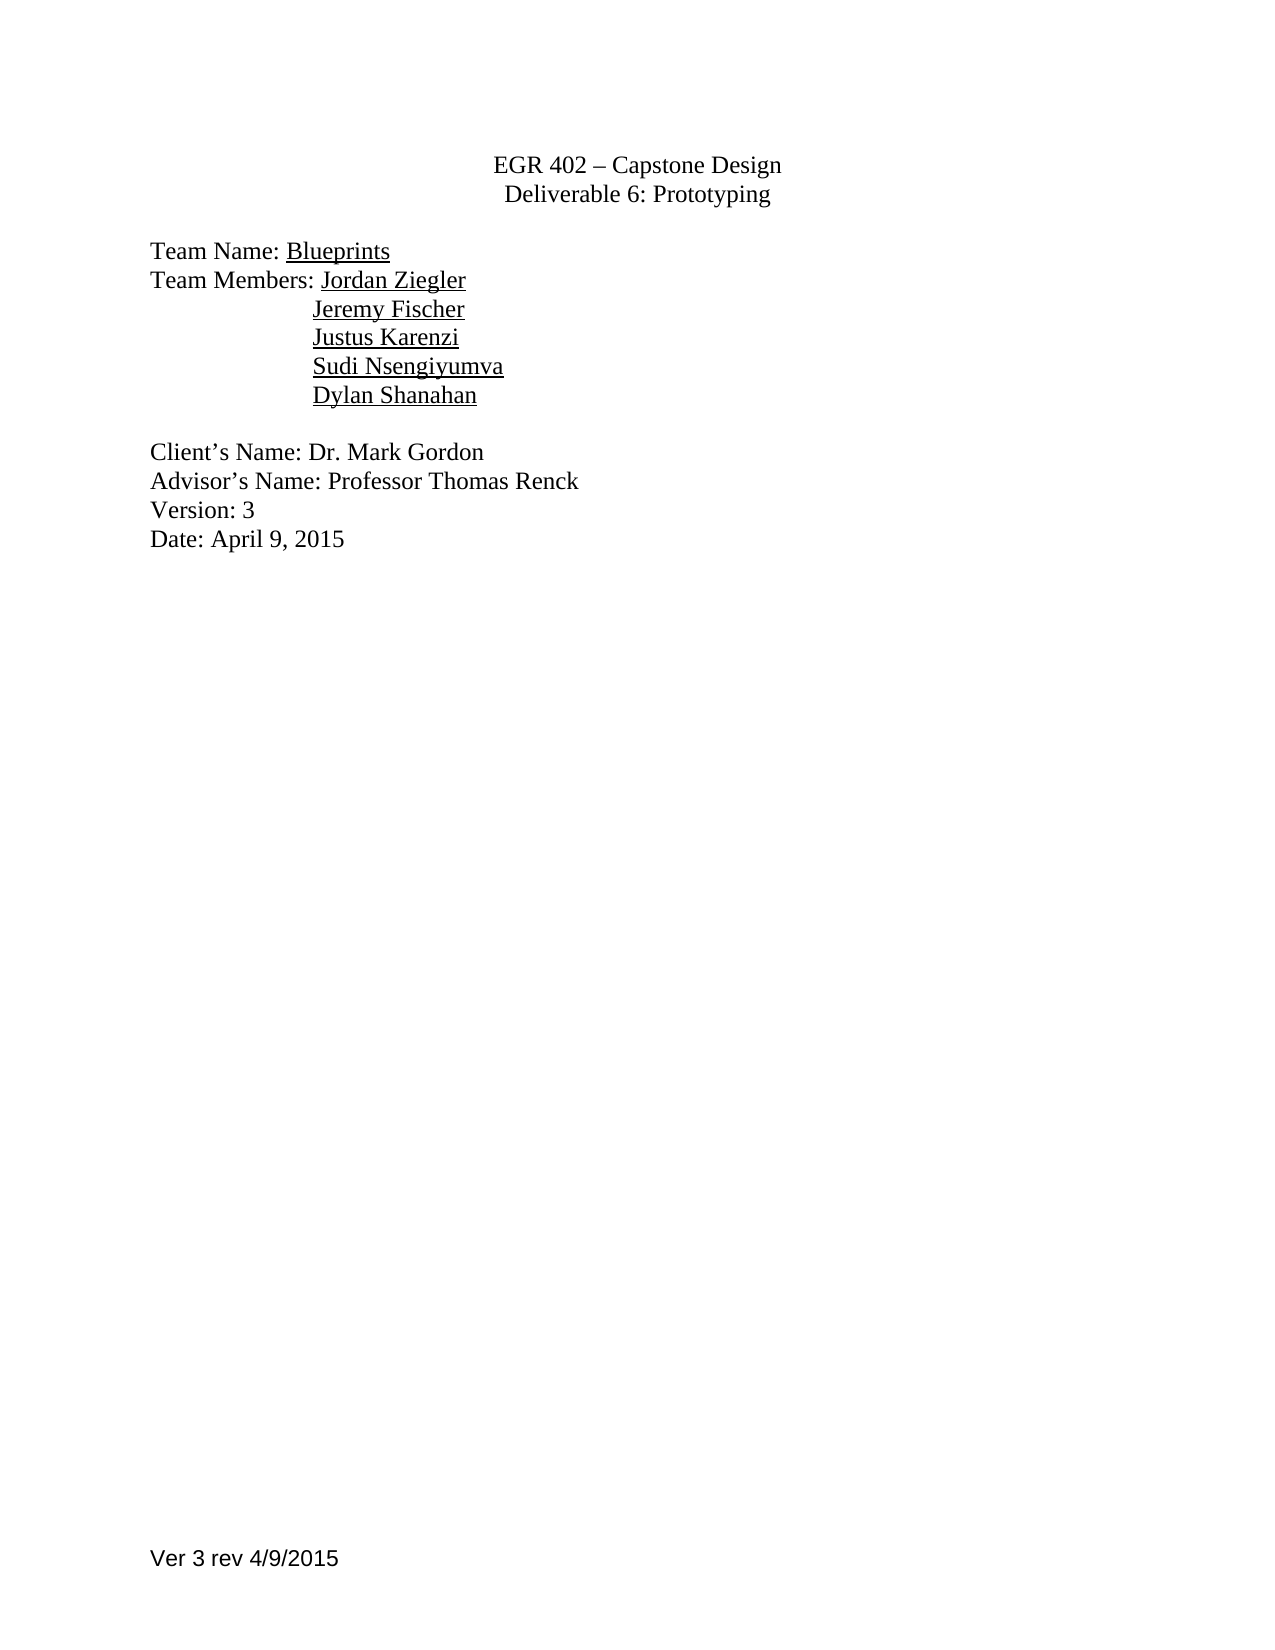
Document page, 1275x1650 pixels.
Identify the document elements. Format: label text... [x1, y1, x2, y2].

text Jeremy Fischer [150, 294, 1125, 322]
text Justus Karenzi [150, 322, 1125, 351]
text Advisor’s Name: Professor Thomas Renck [150, 466, 1125, 495]
text Team Name: Blueprints [150, 236, 1125, 265]
text Sudi Nsengiyumva [150, 351, 1125, 380]
text Version: 3 [150, 495, 1125, 524]
text Date: April 9, 2015 [150, 524, 1125, 552]
text Dylan Shanahan [150, 380, 1125, 409]
text Deliverable 6: Prototyping [150, 179, 1125, 207]
text Client’s Name: Dr. Mark Gordon [150, 437, 1125, 466]
text Team Members: Jordan Ziegler [150, 265, 1125, 294]
text EGR 402 – Capstone Design [150, 150, 1125, 179]
